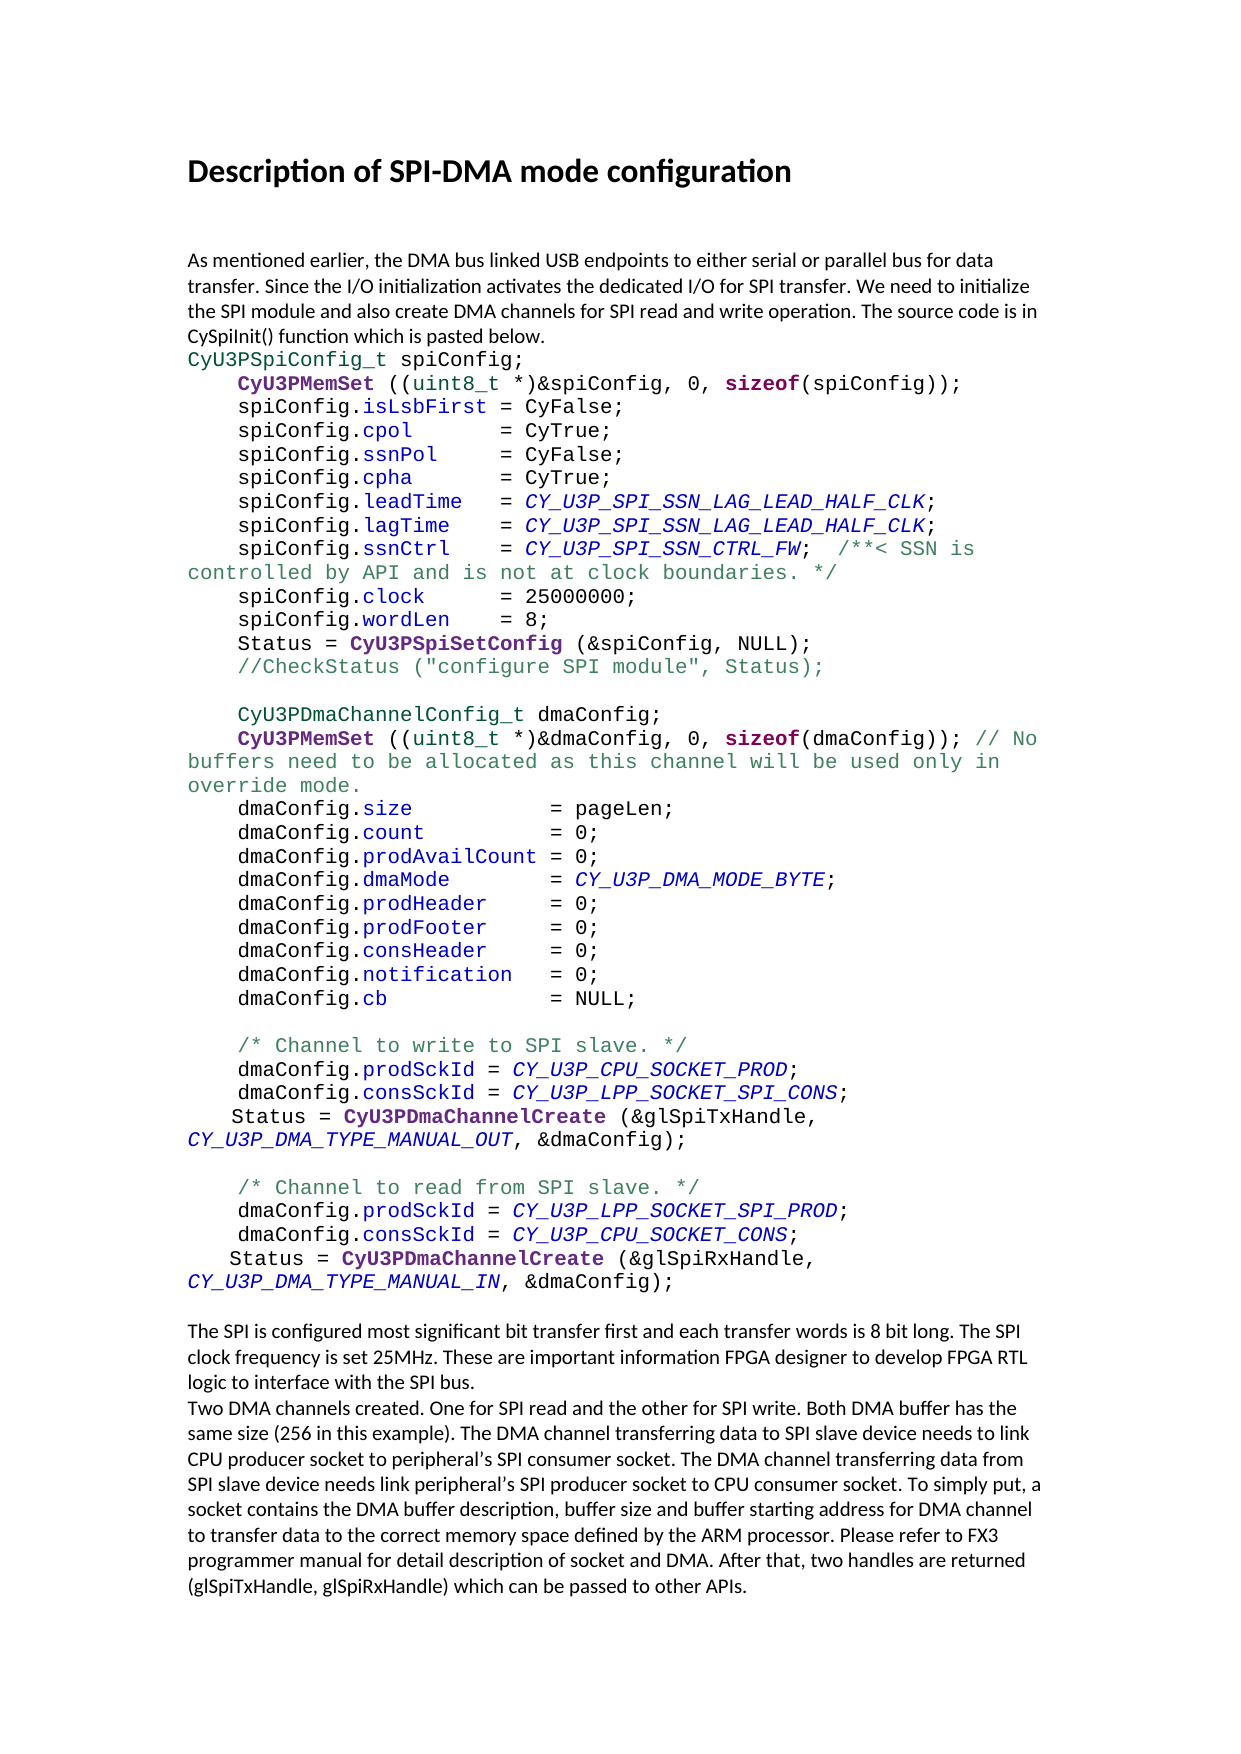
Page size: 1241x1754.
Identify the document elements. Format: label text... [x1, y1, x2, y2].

text dmaConfig.prodAvailCount = 0; [187, 846, 1053, 869]
text Status = CyU3PDmaChannelCreate (&glSpiRxHandle, CY_U3P_DMA_TYPE_MANUAL_IN, &dmaConfig); [187, 1248, 1053, 1295]
text dmaConfig.count = 0; [187, 822, 1053, 846]
text dmaConfig.consSckId = CY_U3P_LPP_SOCKET_SPI_CONS; [187, 1082, 1053, 1106]
text Status = CyU3PDmaChannelCreate (&glSpiTxHandle, CY_U3P_DMA_TYPE_MANUAL_OUT, &dmaConfig); [187, 1106, 1053, 1153]
text CyU3PMemSet ((uint8_t *)&dmaConfig, 0, sizeof(dmaConfig)); // No buffers need to be allocated as this channel will be used only in override mode. [187, 727, 1053, 798]
text Status = CyU3PSpiSetConfig (&spiConfig, NULL); [187, 633, 1053, 657]
text spiConfig.ssnCtrl = CY_U3P_SPI_SSN_CTRL_FW; /**< SSN is controlled by API and is not at clock boundaries. */ [187, 538, 1053, 586]
text spiConfig.cpha = CyTrue; [187, 467, 1053, 491]
text CyU3PSpiConfig_t spiConfig; [187, 349, 1053, 373]
text dmaConfig.notification = 0; [187, 964, 1053, 988]
subtitle Description of SPI-DMA mode configuration [187, 150, 1053, 191]
text Two DMA channels created. One for SPI read and the other for SPI write. Both DMA buffer has the same size (256 in this example). The DMA channel transferring data to SPI slave device needs to link CPU producer socket to peripheral’s SPI consumer socket. The DMA channel transferring data from SPI slave device needs link peripheral’s SPI producer socket to CPU consumer socket. To simply put, a socket contains the DMA buffer description, buffer size and buffer starting address for DMA channel to transfer data to the correct memory space defined by the ARM processor. Please refer to FX3 programmer manual for detail description of socket and DMA. After that, two handles are returned (glSpiTxHandle, glSpiRxHandle) which can be passed to other APIs. [187, 1395, 1053, 1598]
text spiConfig.clock = 25000000; [187, 586, 1053, 609]
text dmaConfig.dmaMode = CY_U3P_DMA_MODE_BYTE; [187, 869, 1053, 893]
text spiConfig.cpol = CyTrue; [187, 420, 1053, 444]
text dmaConfig.size = pageLen; [187, 798, 1053, 822]
text dmaConfig.consHeader = 0; [187, 940, 1053, 964]
text /* Channel to read from SPI slave. */ [187, 1177, 1053, 1200]
text dmaConfig.consSckId = CY_U3P_CPU_SOCKET_CONS; [187, 1224, 1053, 1248]
text //CheckStatus ("configure SPI module", Status); [187, 657, 1053, 680]
text /* Channel to write to SPI slave. */ [187, 1035, 1053, 1058]
text spiConfig.isLsbFirst = CyFalse; [187, 396, 1053, 420]
text CyU3PMemSet ((uint8_t *)&spiConfig, 0, sizeof(spiConfig)); [187, 373, 1053, 396]
text dmaConfig.cb = NULL; [187, 988, 1053, 1011]
text dmaConfig.prodSckId = CY_U3P_CPU_SOCKET_PROD; [187, 1058, 1053, 1082]
text dmaConfig.prodHeader = 0; [187, 893, 1053, 917]
text spiConfig.ssnPol = CyFalse; [187, 444, 1053, 467]
text As mentioned earlier, the DMA bus linked USB endpoints to either serial or parallel bus for data transfer. Since the I/O initialization activates the dedicated I/O for SPI transfer. We need to initialize the SPI module and also create DMA channels for SPI read and write operation. The source code is in CySpiInit() function which is pasted below. [187, 247, 1053, 349]
text dmaConfig.prodFooter = 0; [187, 917, 1053, 940]
text spiConfig.lagTime = CY_U3P_SPI_SSN_LAG_LEAD_HALF_CLK; [187, 515, 1053, 538]
text spiConfig.wordLen = 8; [187, 609, 1053, 633]
text dmaConfig.prodSckId = CY_U3P_LPP_SOCKET_SPI_PROD; [187, 1200, 1053, 1224]
text The SPI is configured most significant bit transfer first and each transfer words is 8 bit long. The SPI clock frequency is set 25MHz. These are important information FPGA designer to develop FPGA RTL logic to interface with the SPI bus. [187, 1319, 1053, 1395]
text spiConfig.leadTime = CY_U3P_SPI_SSN_LAG_LEAD_HALF_CLK; [187, 491, 1053, 515]
text CyU3PDmaChannelConfig_t dmaConfig; [187, 704, 1053, 727]
